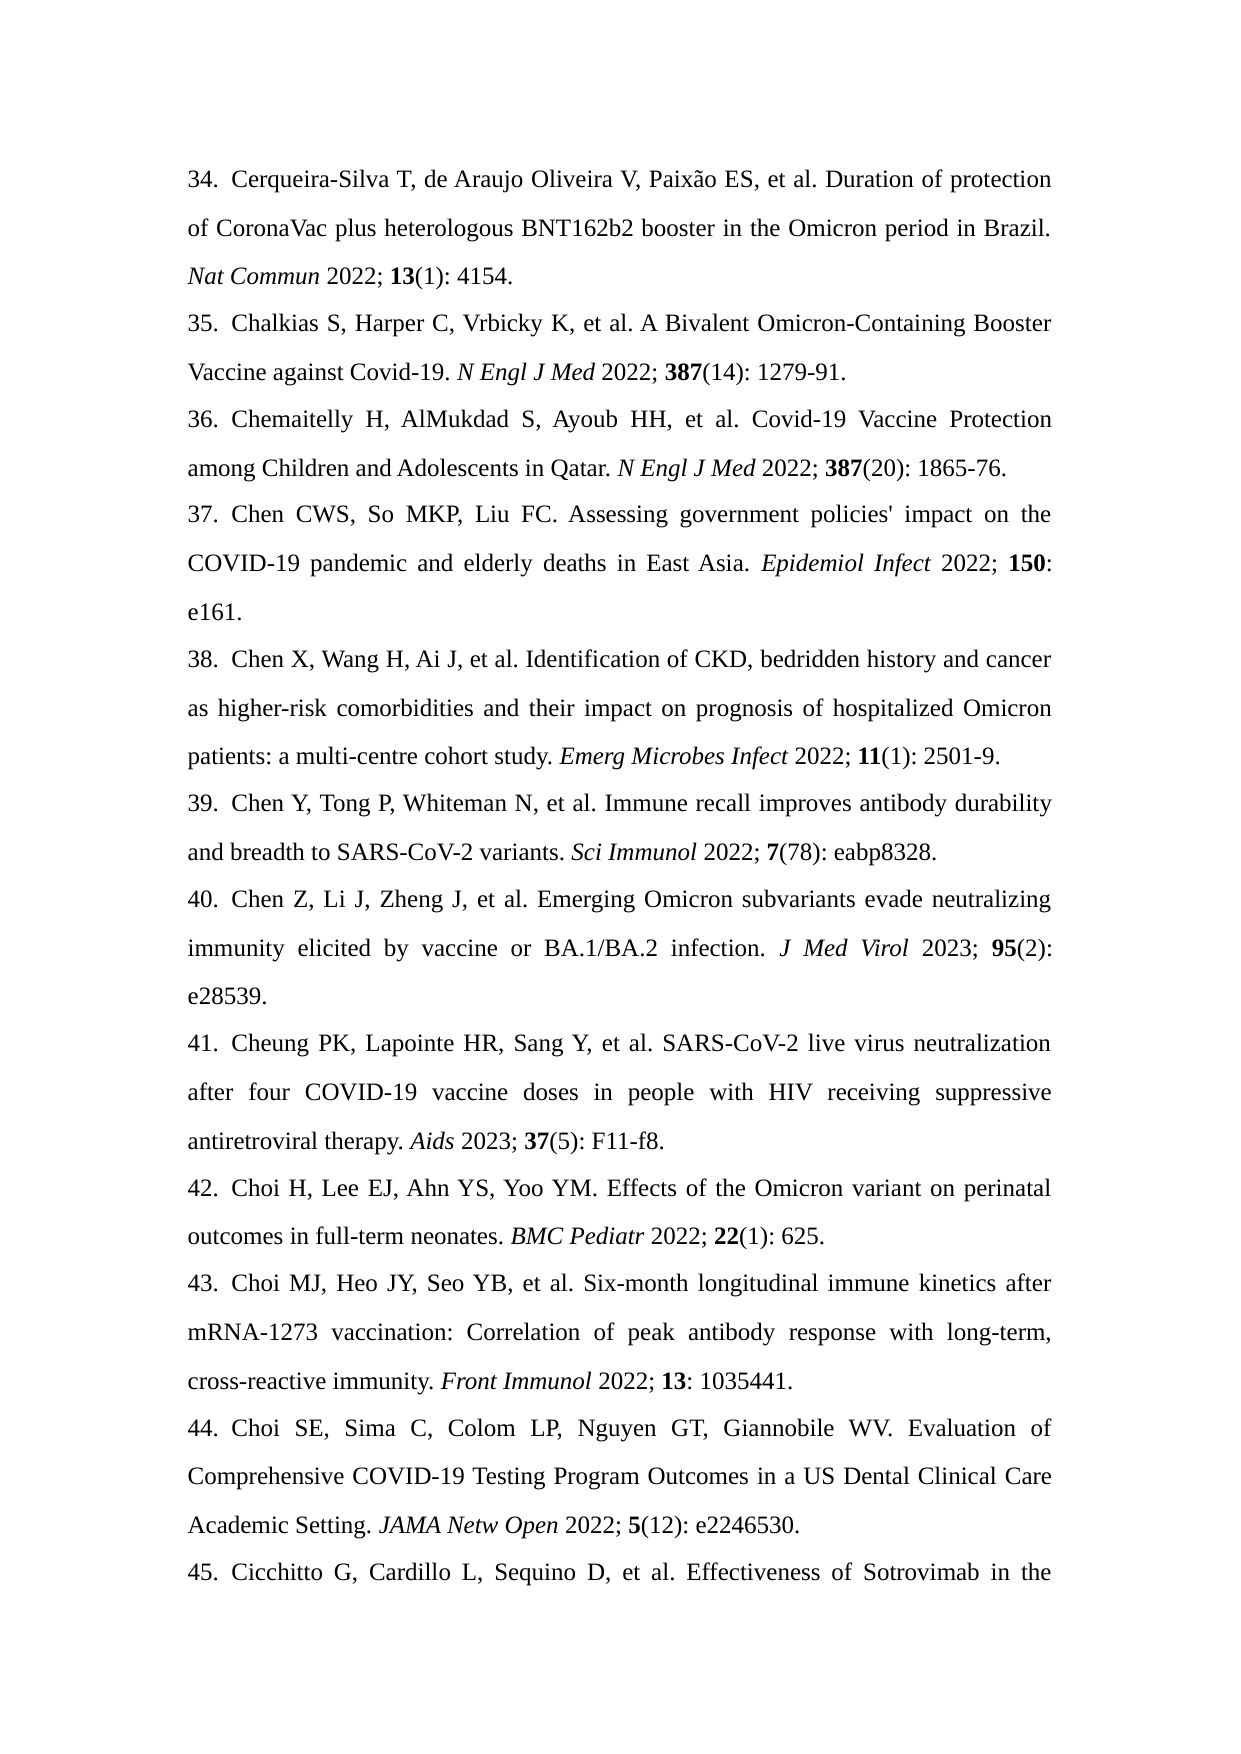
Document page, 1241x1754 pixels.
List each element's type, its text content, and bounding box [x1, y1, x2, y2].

text 35. Chalkias S, Harper C, Vrbicky K, et al. A Bivalent Omicron-Containing Booster Vaccine against Covid-19. N Engl J Med 2022; 387(14): 1279-91. [187, 306, 1053, 388]
text 34. Cerqueira-Silva T, de Araujo Oliveira V, Paixão ES, et al. Duration of protection of CoronaVac plus heterologous BNT162b2 booster in the Omicron period in Brazil. Nat Commun 2022; 13(1): 4154. [187, 162, 1053, 292]
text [187, 1555, 1053, 1588]
text 41. Cheung PK, Lapointe HR, Sang Y, et al. SARS-CoV-2 live virus neutralization after four COVID-19 vaccine doses in people with HIV receiving suppressive antiretroviral therapy. Aids 2023; 37(5): F11-f8. [187, 1026, 1053, 1156]
text 37. Chen CWS, So MKP, Liu FC. Assessing government policies' impact on the COVID-19 pandemic and elderly deaths in East Asia. Epidemiol Infect 2022; 150: e161. [187, 498, 1053, 628]
text 40. Chen Z, Li J, Zheng J, et al. Emerging Omicron subvariants evade neutralizing immunity elicited by vaccine or BA.1/BA.2 infection. J Med Virol 2023; 95(2): e28539. [187, 882, 1053, 1012]
text 42. Choi H, Lee EJ, Ahn YS, Yoo YM. Effects of the Omicron variant on perinatal outcomes in full-term neonates. BMC Pediatr 2022; 22(1): 625. [187, 1171, 1053, 1252]
text 39. Chen Y, Tong P, Whiteman N, et al. Immune recall improves antibody durability and breadth to SARS-CoV-2 variants. Sci Immunol 2022; 7(78): eabp8328. [187, 786, 1053, 868]
text 44. Choi SE, Sima C, Colom LP, Nguyen GT, Giannobile WV. Evaluation of Comprehensive COVID-19 Testing Program Outcomes in a US Dental Clinical Care Academic Setting. JAMA Netw Open 2022; 5(12): e2246530. [187, 1411, 1053, 1541]
text 43. Choi MJ, Heo JY, Seo YB, et al. Six-month longitudinal immune kinetics after mRNA-1273 vaccination: Correlation of peak antibody response with long-term, cross-reactive immunity. Front Immunol 2022; 13: 1035441. [187, 1266, 1053, 1396]
text 38. Chen X, Wang H, Ai J, et al. Identification of CKD, bedridden history and cancer as higher-risk comorbidities and their impact on prognosis of hospitalized Omicron patients: a multi-centre cohort study. Emerg Microbes Infect 2022; 11(1): 2501-9. [187, 642, 1053, 772]
text 36. Chemaitelly H, AlMukdad S, Ayoub HH, et al. Covid-19 Vaccine Protection among Children and Adolescents in Qatar. N Engl J Med 2022; 387(20): 1865-76. [187, 402, 1053, 483]
